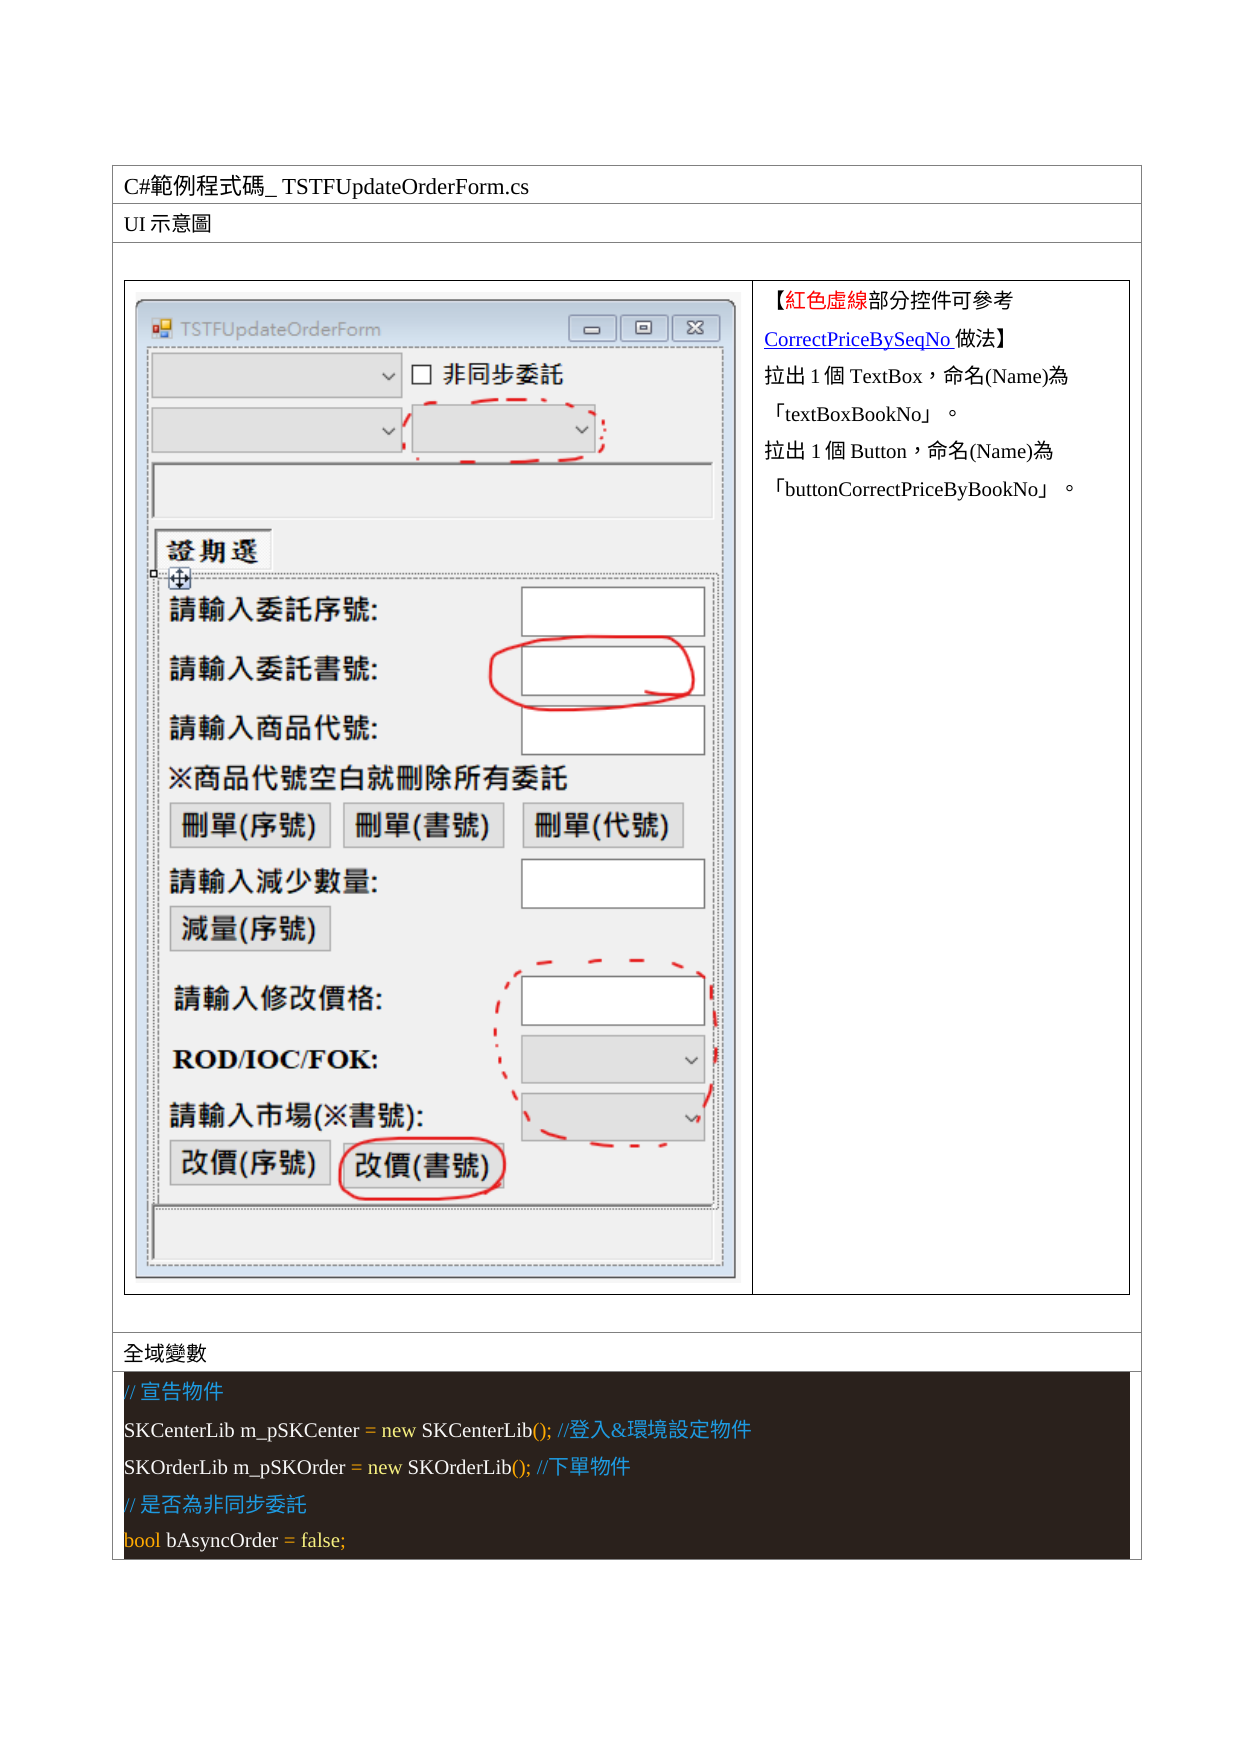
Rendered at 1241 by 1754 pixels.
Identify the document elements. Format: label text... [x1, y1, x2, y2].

picture [135, 292, 742, 1283]
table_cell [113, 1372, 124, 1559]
table_header C#範例程式碼_ TSTFUpdateOrderForm.cs [113, 166, 1141, 203]
table_cell [113, 243, 1141, 1332]
table_cell 全域變數 [113, 1333, 1141, 1371]
table_cell UI示意圖 [113, 204, 1141, 242]
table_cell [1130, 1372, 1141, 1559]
